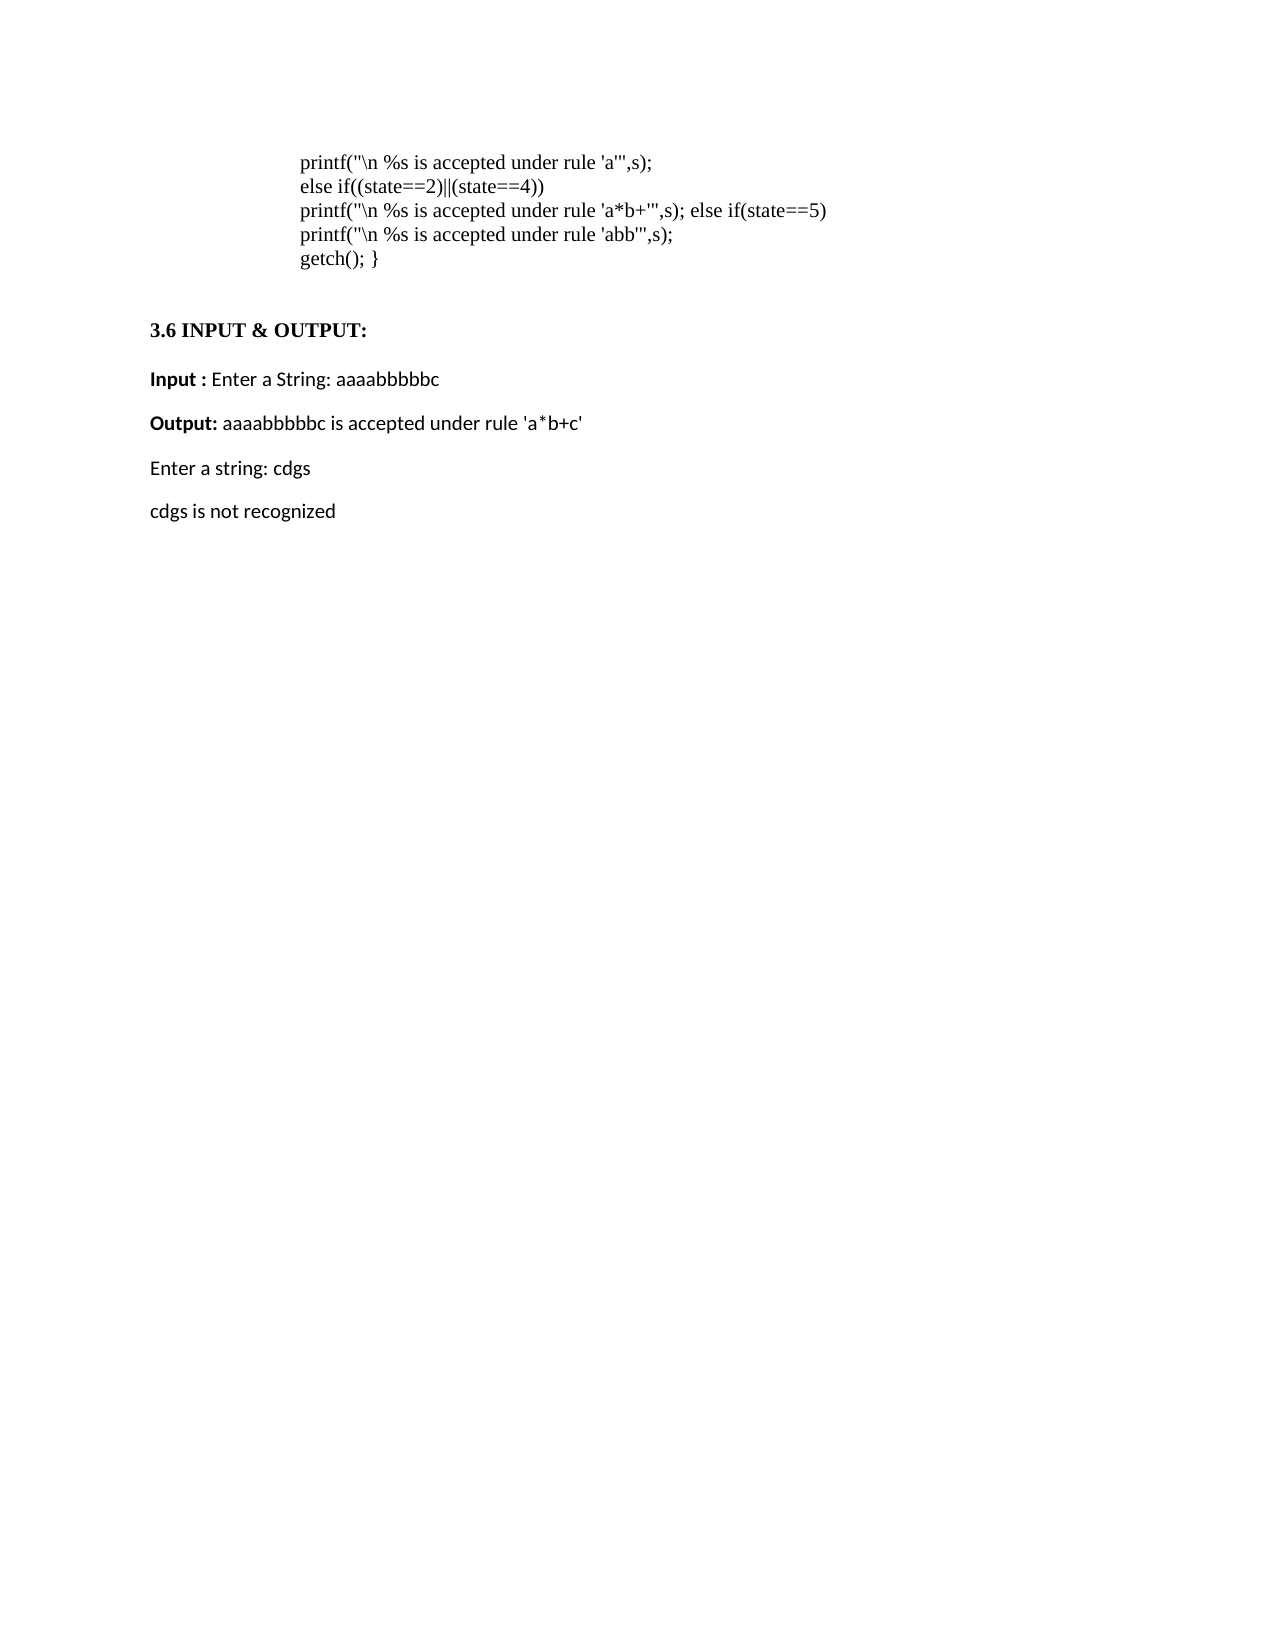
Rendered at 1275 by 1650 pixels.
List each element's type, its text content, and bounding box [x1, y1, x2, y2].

text else if((state==2)||(state==4)) [225, 174, 1125, 198]
text printf("\n %s is accepted under rule 'a*b+'",s); else if(state==5) [225, 198, 1125, 222]
text printf("\n %s is accepted under rule 'a'",s); [225, 150, 1125, 174]
text cdgs is not recognized [150, 499, 1125, 524]
text Output: aaaabbbbbc is accepted under rule 'a*b+c' [150, 411, 1125, 436]
text Enter a string: cdgs [150, 455, 1125, 480]
text 3.6 INPUT & OUTPUT: [150, 318, 1125, 342]
text getch(); } [225, 246, 1125, 270]
text printf("\n %s is accepted under rule 'abb'",s); [225, 222, 1125, 246]
text Input : Enter a String: aaaabbbbbc [150, 367, 1125, 392]
